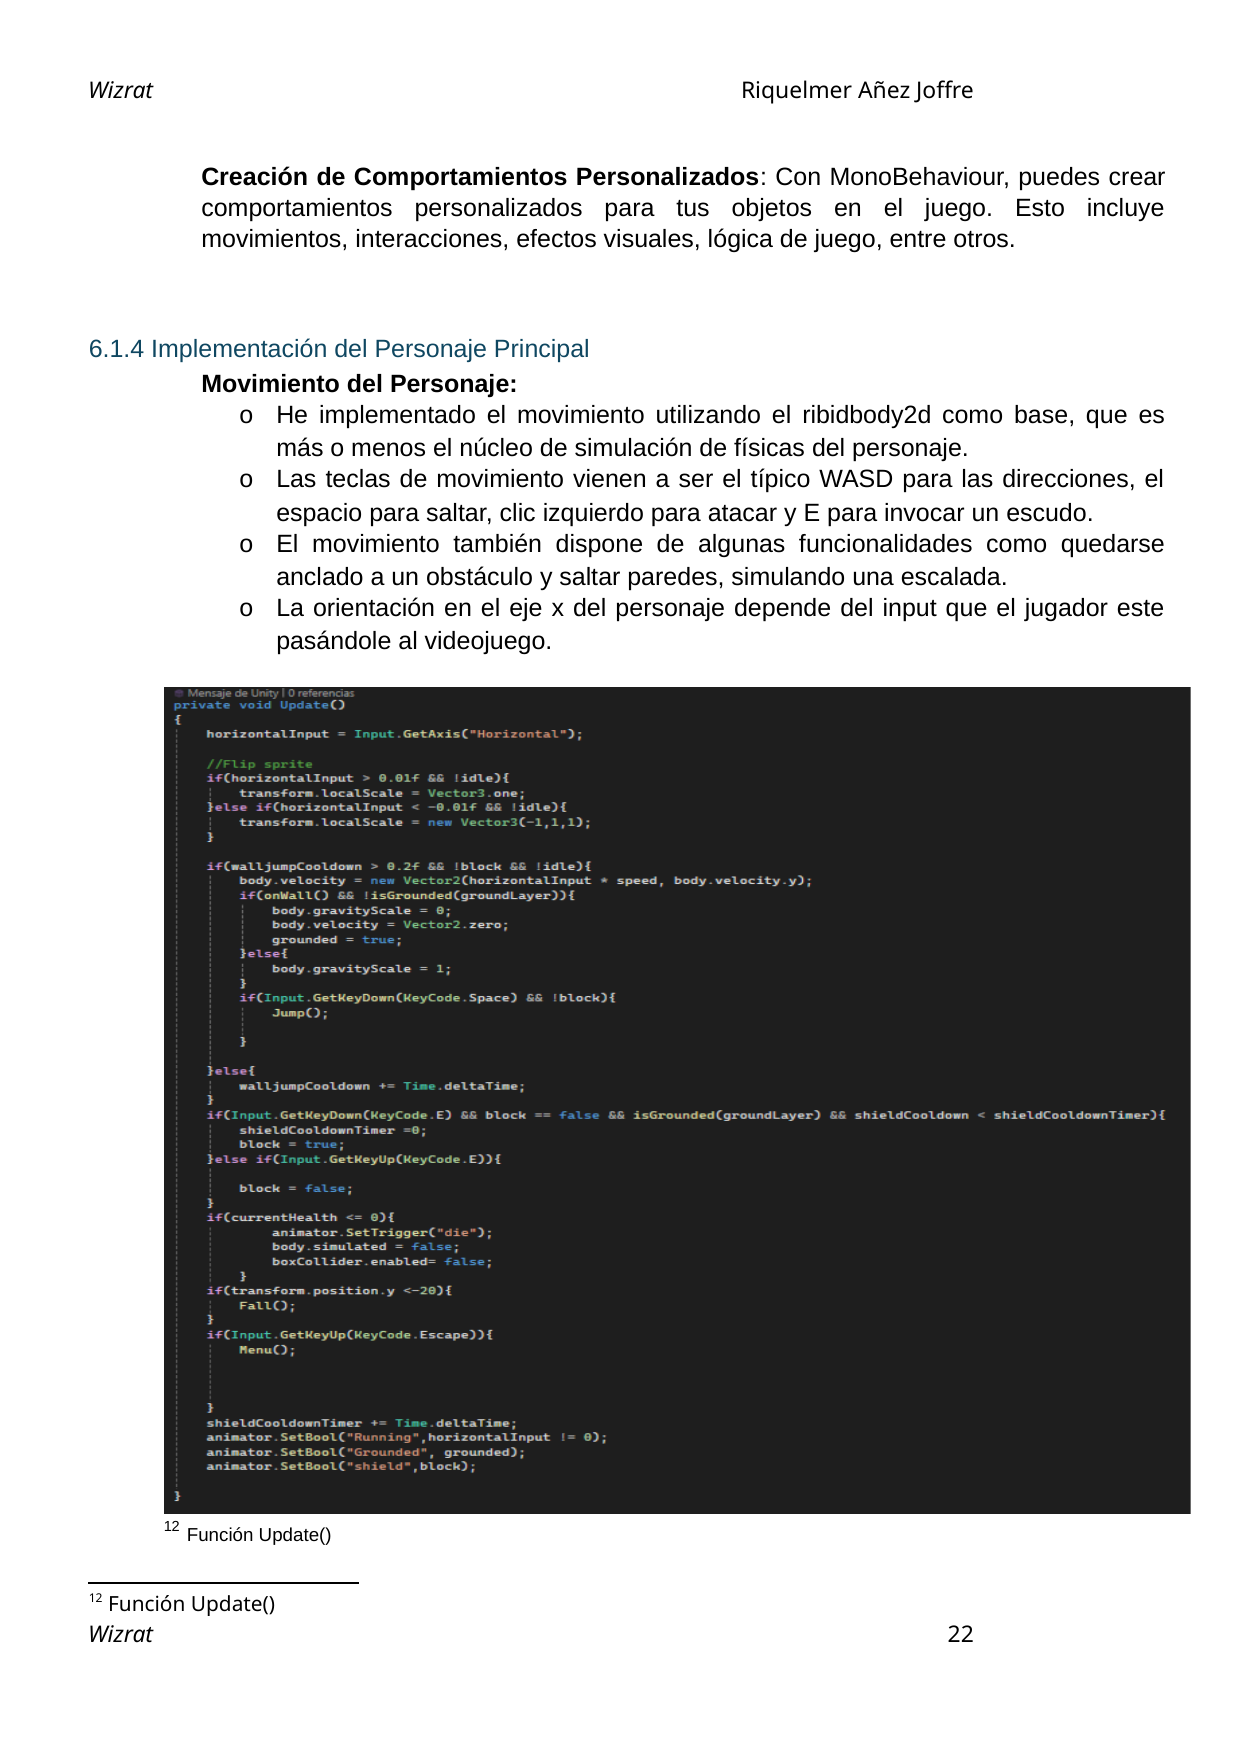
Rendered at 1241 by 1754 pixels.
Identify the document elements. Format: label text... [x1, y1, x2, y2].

picture [164, 687, 1191, 1514]
subtitle 6.1.4 Implementación del Personaje Principal [88, 334, 1166, 363]
list Movimiento del Personaje: [201, 369, 1166, 398]
list Las teclas de movimiento vienen a ser el típico WASD para las direcciones, el espacio para saltar, clic izquierdo para atacar y E para invocar un escudo. [238, 464, 1166, 526]
list He implementado el movimiento utilizando el ribidbody2d como base, que es más o menos el núcleo de simulación de físicas del personaje. [238, 400, 1166, 462]
list La orientación en el eje x del personaje depende del input que el jugador este pasándole al videojuego. [238, 593, 1166, 655]
list El movimiento también dispone de algunas funcionalidades como quedarse anclado a un obstáculo y saltar paredes, simulando una escalada. [238, 529, 1166, 591]
list Creación de Comportamientos Personalizados: Con MonoBehaviour, puedes crear comportamientos personalizados para tus objetos en el juego. Esto incluye movimientos, interacciones, efectos visuales, lógica de juego, entre otros. [201, 162, 1166, 253]
